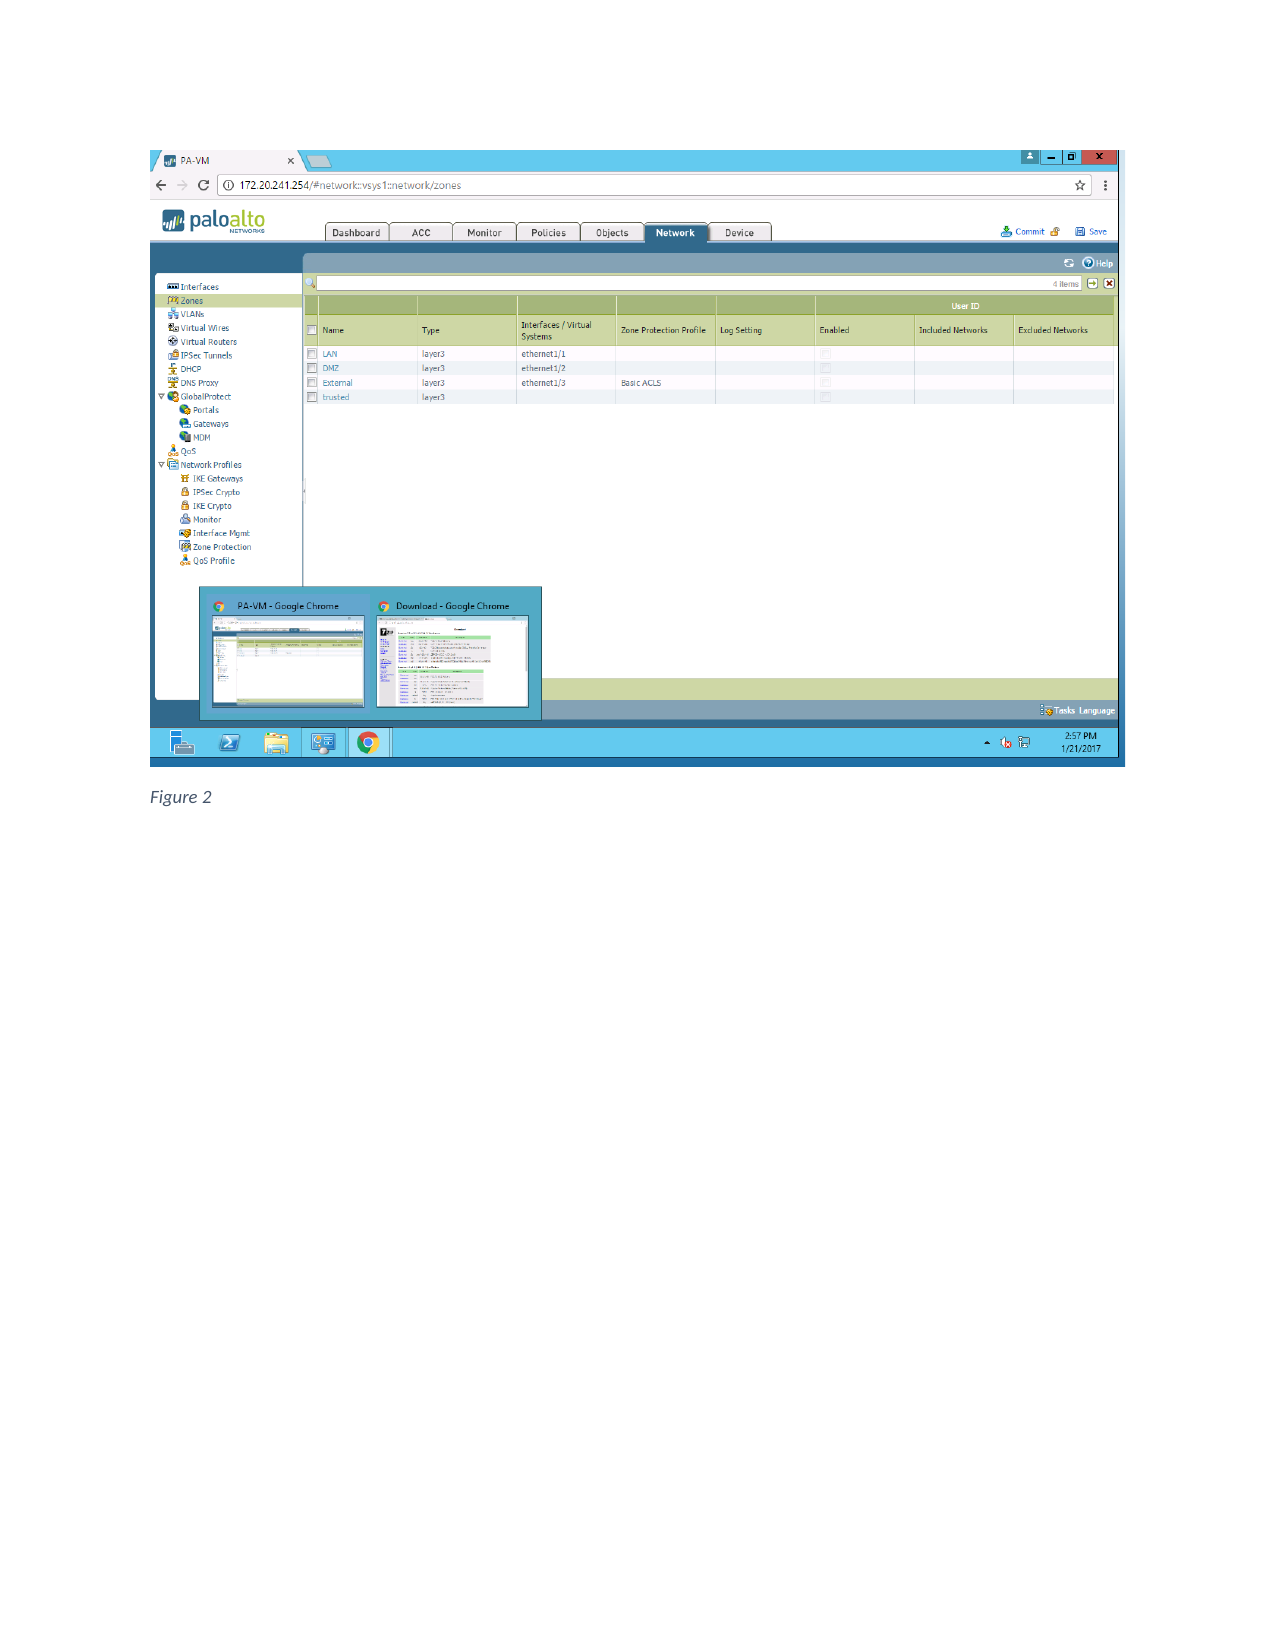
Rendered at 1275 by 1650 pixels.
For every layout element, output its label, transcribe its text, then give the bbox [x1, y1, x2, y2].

picture [150, 150, 1125, 767]
